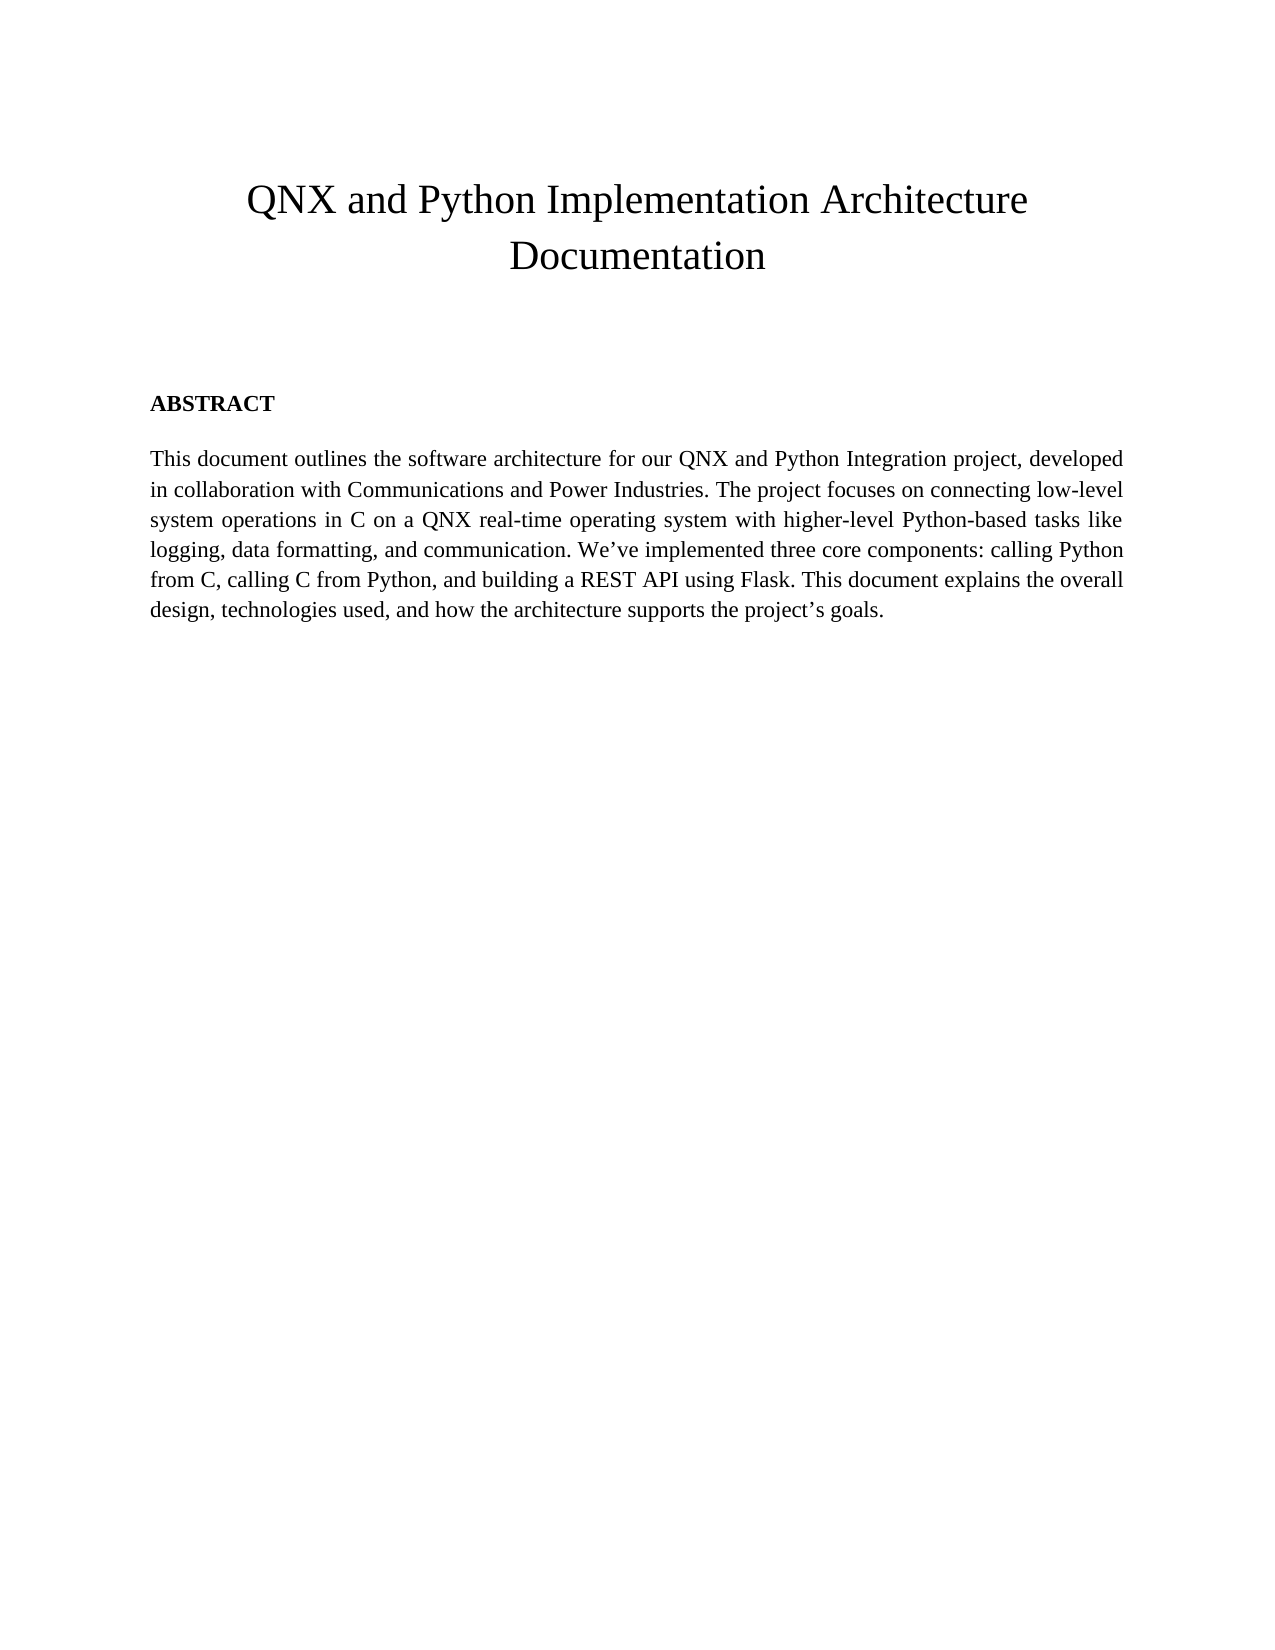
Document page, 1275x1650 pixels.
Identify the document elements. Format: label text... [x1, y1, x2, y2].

text ABSTRACT [150, 390, 1125, 417]
text QNX and Python Implementation Architecture Documentation [150, 175, 1125, 278]
text This document outlines the software architecture for our QNX and Python Integration project, developed in collaboration with Communications and Power Industries. The project focuses on connecting low-level system operations in C on a QNX real-time operating system with higher-level Python-based tasks like logging, data formatting, and communication. We’ve implemented three core components: calling Python from C, calling C from Python, and building a REST API using Flask. This document explains the overall design, technologies used, and how the architecture supports the project’s goals. [150, 446, 1125, 623]
